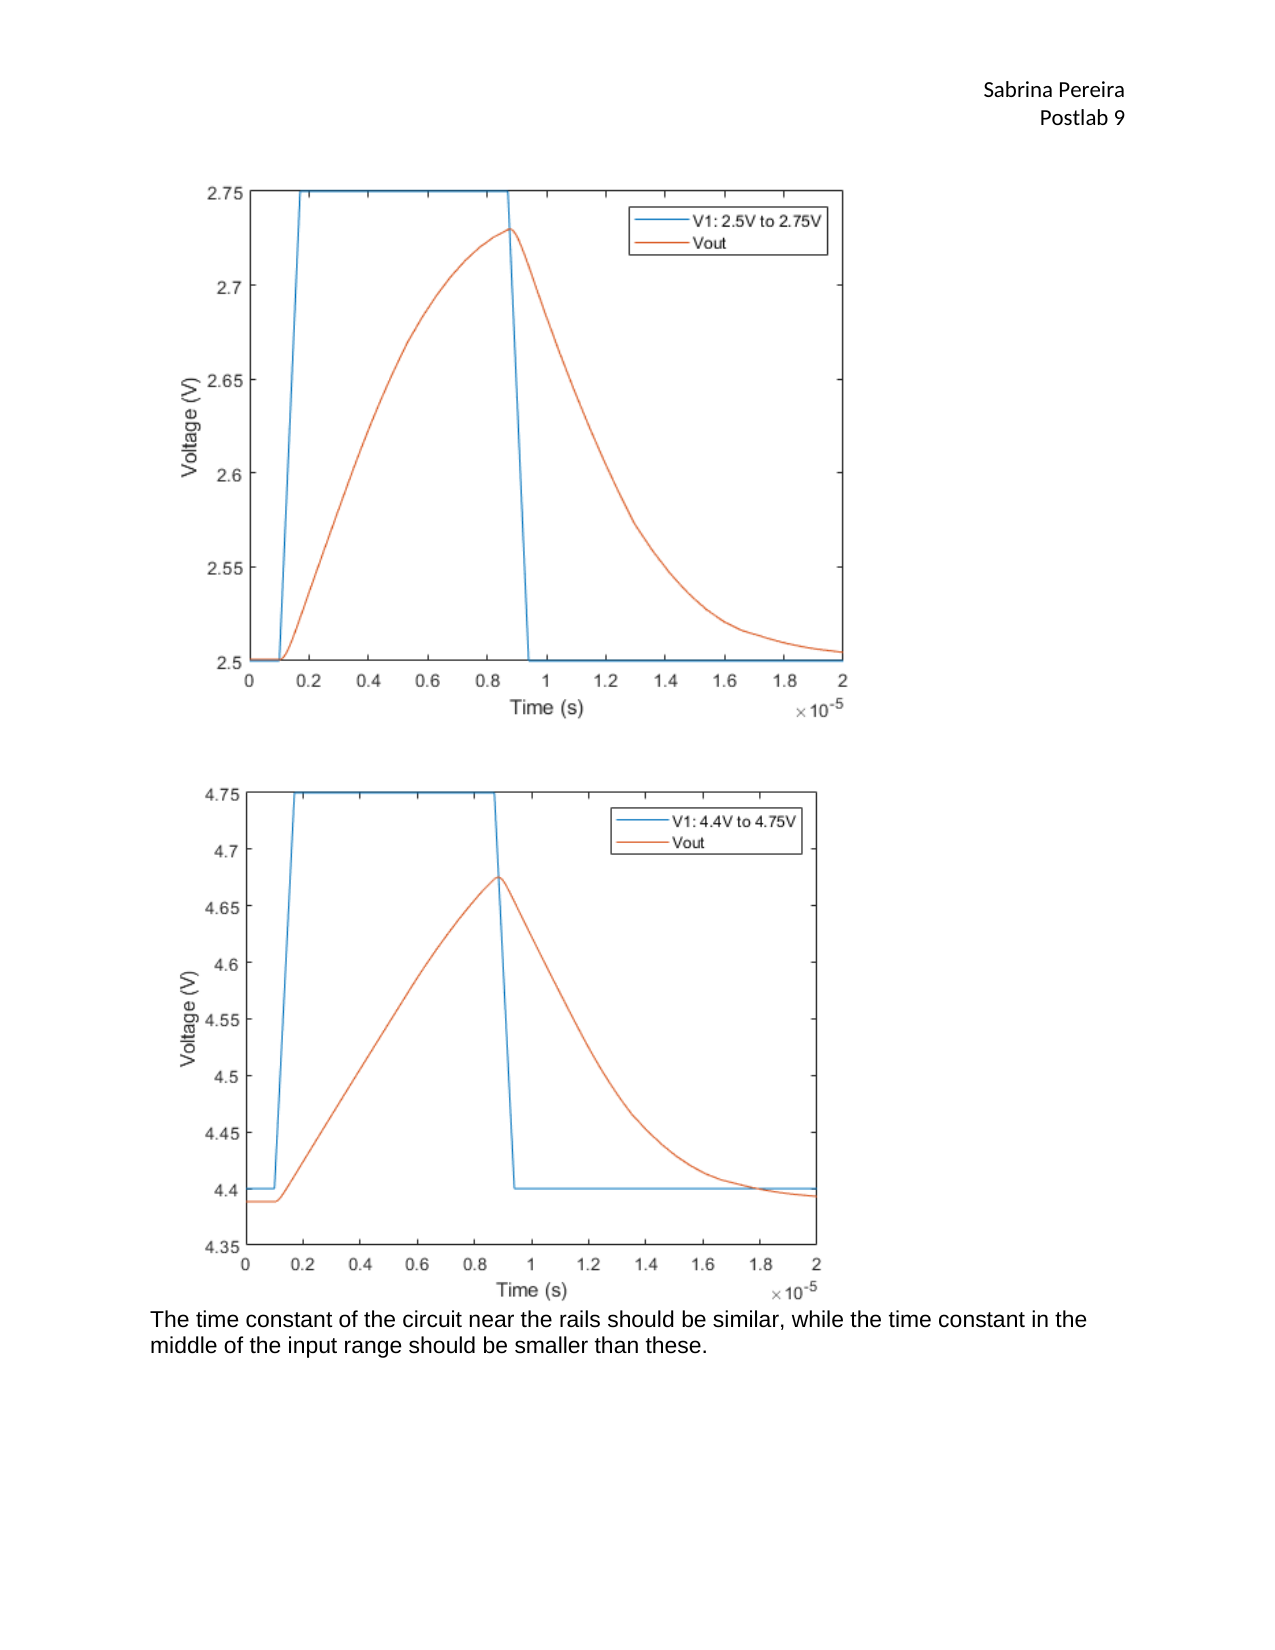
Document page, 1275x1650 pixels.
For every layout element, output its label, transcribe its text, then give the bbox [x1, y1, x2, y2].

text The time constant of the circuit near the rails should be similar, while the time constant in the middle of the input range should be smaller than these. [150, 1306, 1125, 1358]
picture [150, 150, 916, 724]
picture [150, 752, 887, 1306]
